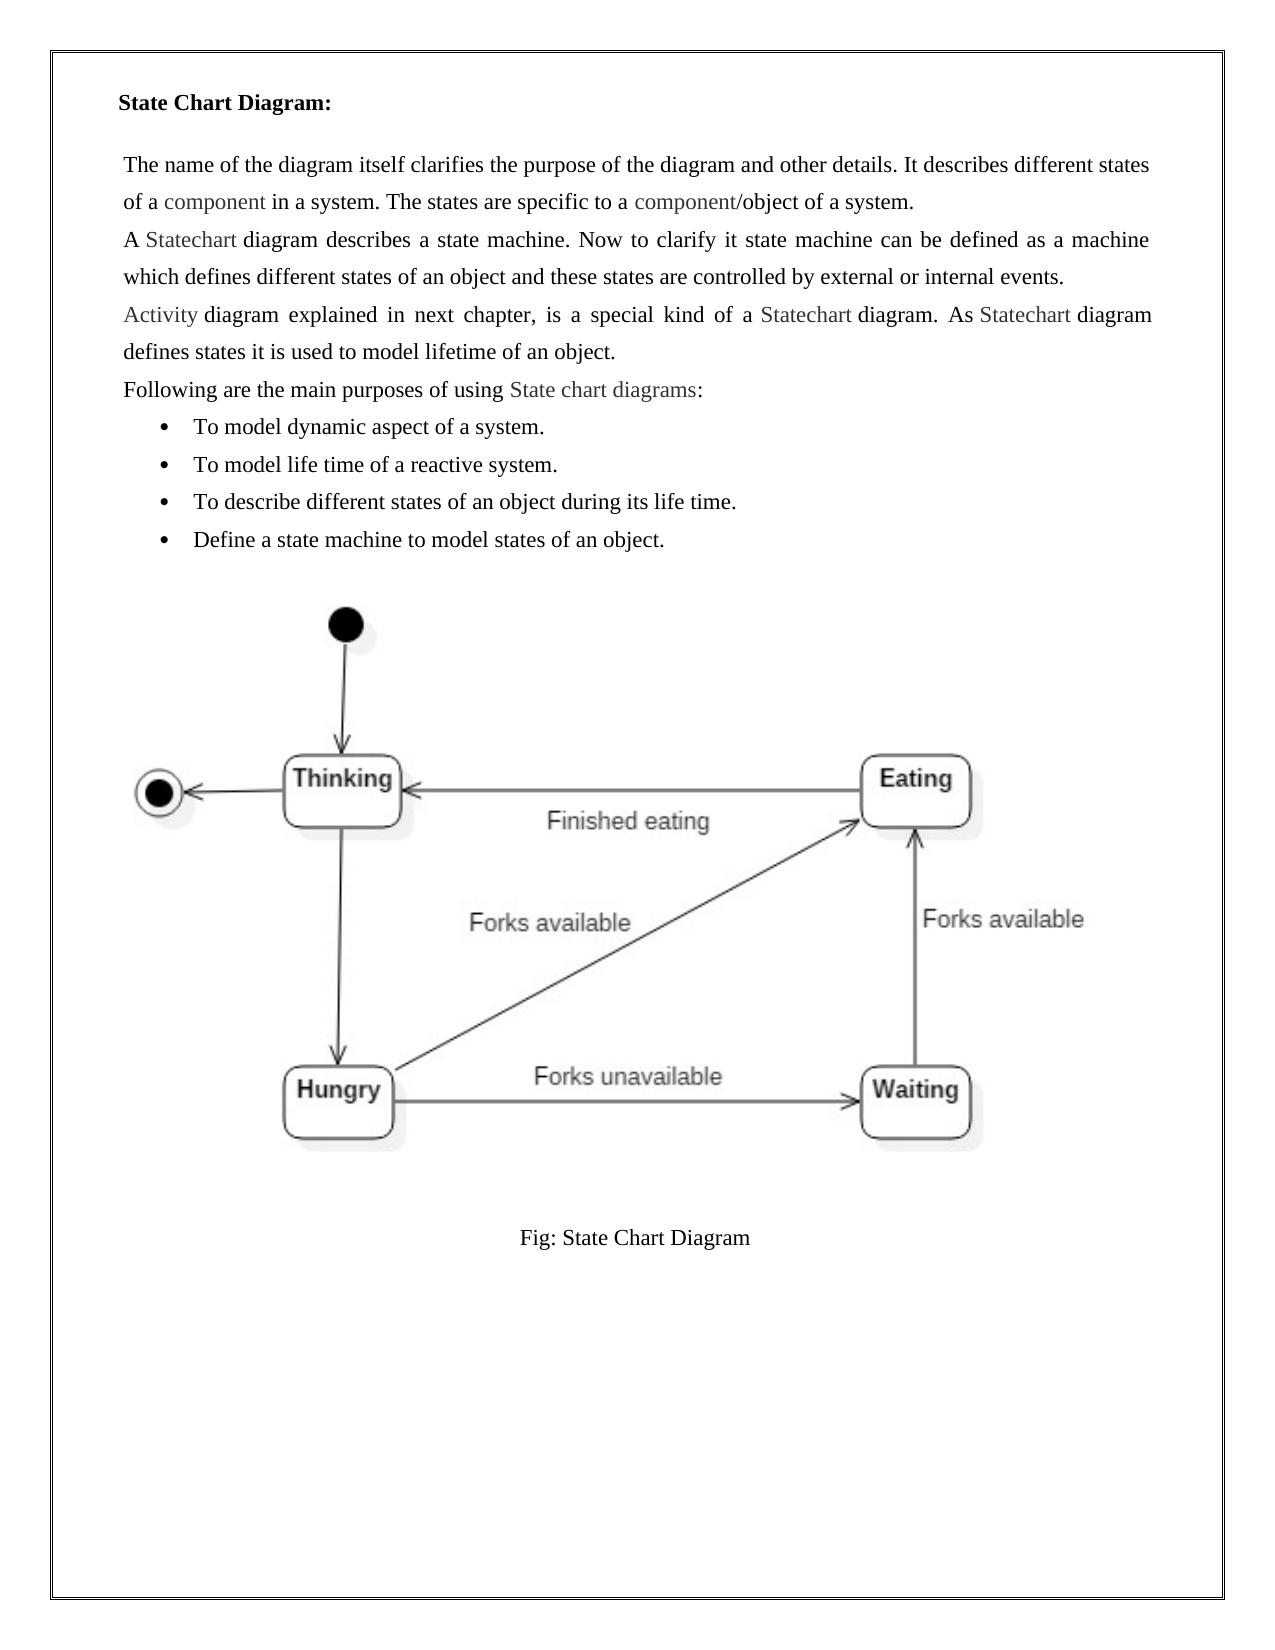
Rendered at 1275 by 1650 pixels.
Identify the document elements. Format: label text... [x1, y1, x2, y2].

list To model life time of a reactive system. [161, 440, 1152, 477]
list To model dynamic aspect of a system. [161, 402, 1152, 440]
list To describe different states of an object during its life time. [161, 477, 1152, 515]
list Define a state machine to model states of an object. [161, 515, 1152, 552]
text State Chart Diagram: [118, 89, 1157, 115]
text Fig: State Chart Diagram [118, 1213, 1152, 1250]
text Following are the main purposes of using State chart diagrams: [123, 365, 1152, 402]
text A Statechart diagram describes a state machine. Now to clarify it state machine can be defined as a machine which defines different states of an object and these states are controlled by external or internal events. [123, 215, 1152, 290]
text Activity diagram explained in next chapter, is a special kind of a Statechart diagram. As Statechart diagram defines states it is used to model lifetime of an object. [123, 290, 1152, 365]
text The name of the diagram itself clarifies the purpose of the diagram and other details. It describes different states of a component in a system. The states are specific to a component/object of a system. [123, 140, 1152, 215]
picture [118, 589, 1156, 1213]
